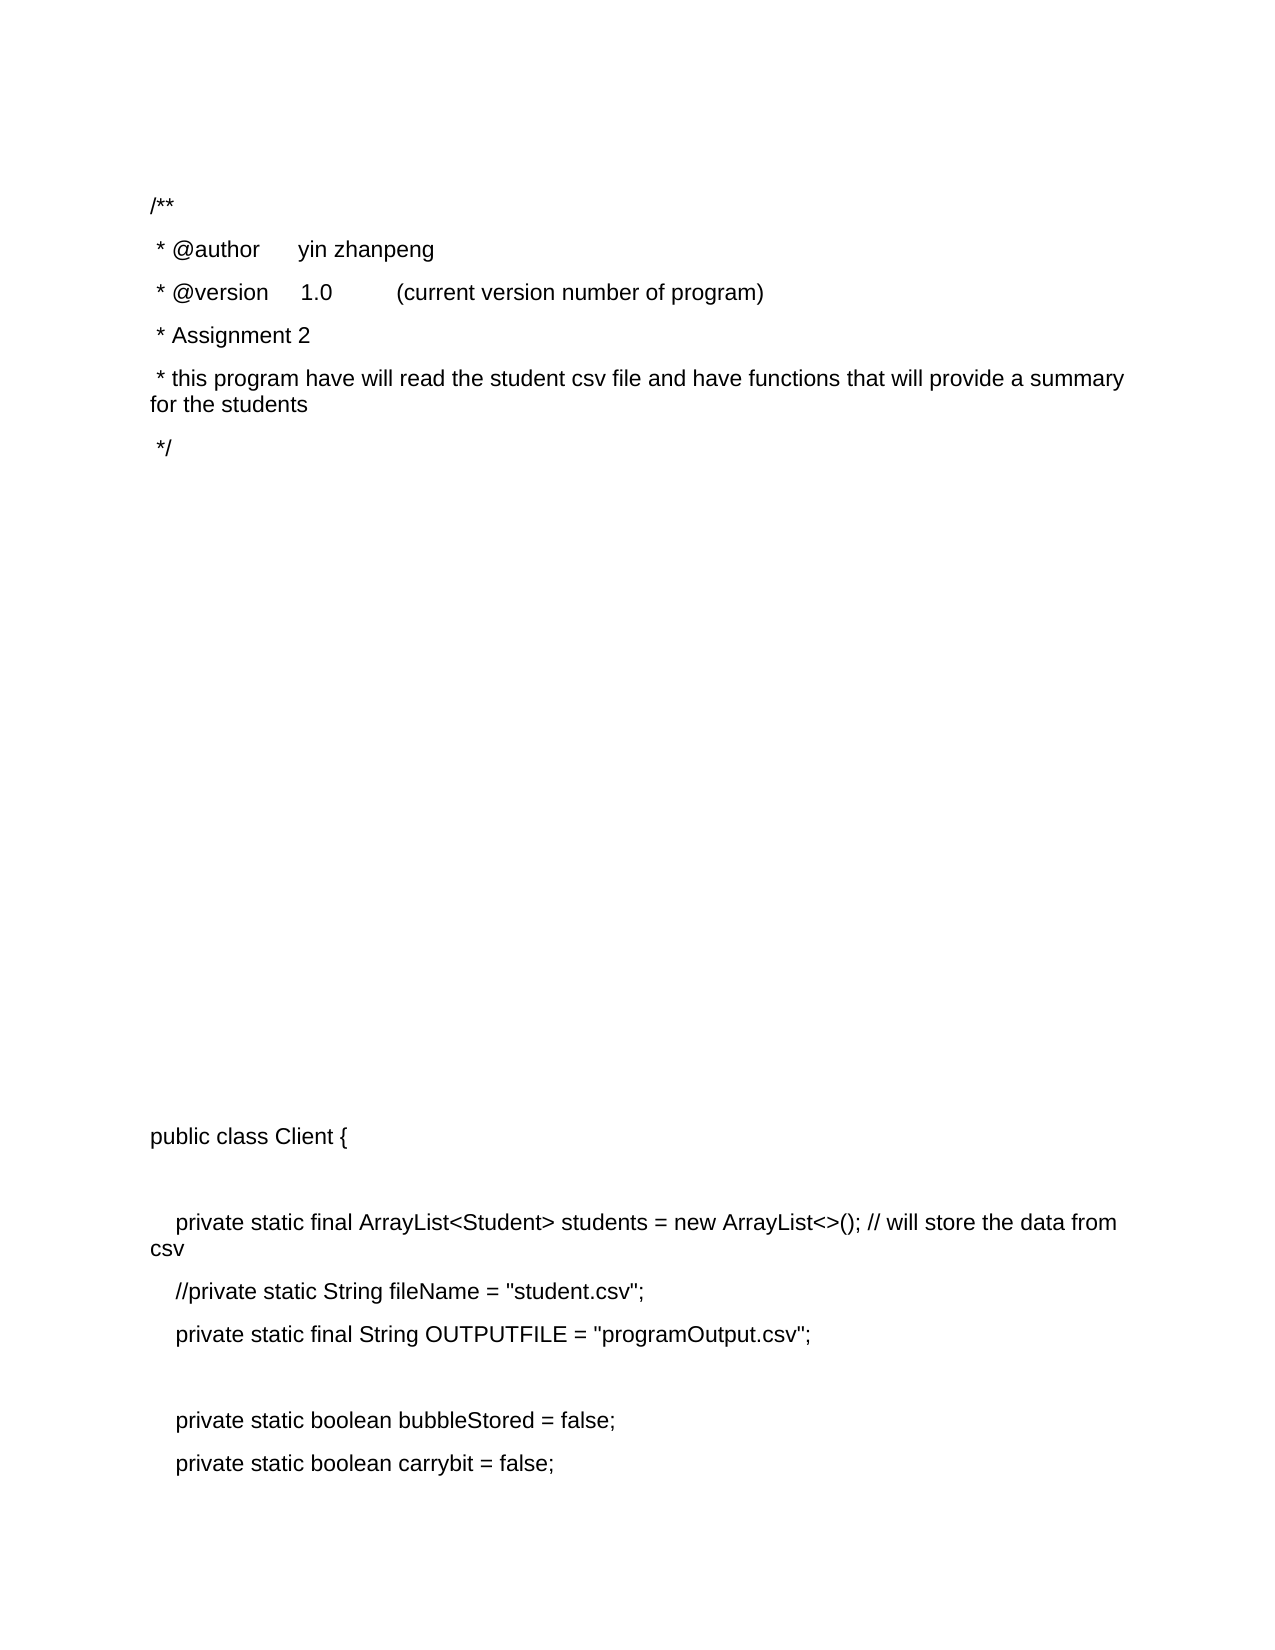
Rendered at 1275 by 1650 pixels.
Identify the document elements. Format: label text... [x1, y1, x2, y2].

text public class Client { [150, 1123, 1125, 1149]
text private static boolean carrybit = false; [150, 1450, 1125, 1477]
text //private static String fileName = "student.csv"; [150, 1278, 1125, 1304]
text * this program have will read the student csv file and have functions that will provide a summary for the students [150, 365, 1125, 418]
text /** [150, 193, 1125, 219]
text * Assignment 2 [150, 322, 1125, 348]
text * @version 1.0 (current version number of program) [150, 279, 1125, 305]
text private static final String OUTPUTFILE = "programOutput.csv"; [150, 1321, 1125, 1348]
text private static final ArrayList<Student> students = new ArrayList<>(); // will store the data from csv [150, 1209, 1125, 1262]
text * @author yin zhanpeng [150, 236, 1125, 262]
text private static boolean bubbleStored = false; [150, 1407, 1125, 1434]
text */ [150, 434, 1125, 461]
